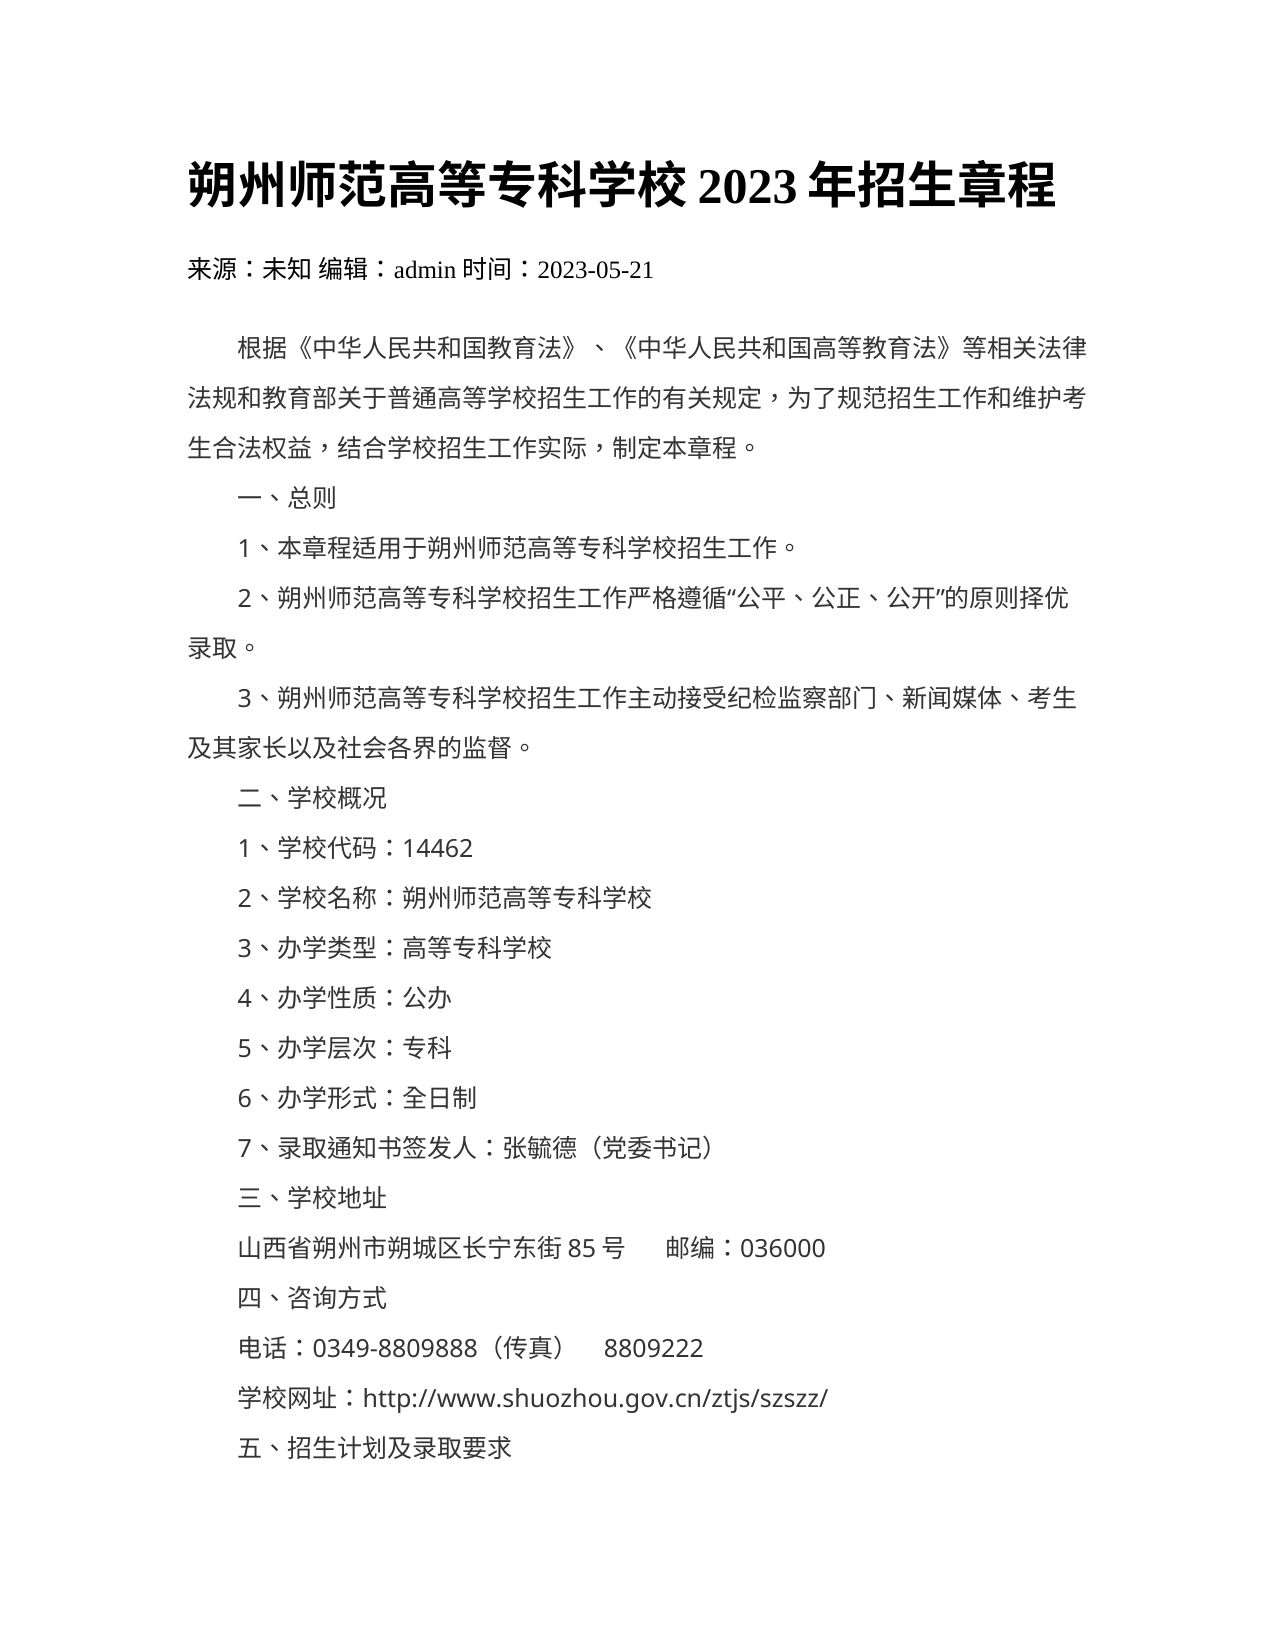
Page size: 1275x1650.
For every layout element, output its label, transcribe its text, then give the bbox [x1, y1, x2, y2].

text 5、办学层次：专科 [187, 1014, 1087, 1064]
text 3、办学类型：高等专科学校 [187, 914, 1087, 964]
text 4、办学性质：公办 [187, 964, 1087, 1014]
text 来源：未知 编辑：admin 时间：2023-05-21 [187, 252, 1087, 286]
text 3、朔州师范高等专科学校招生工作主动接受纪检监察部门、新闻媒体、考生及其家长以及社会各界的监督。 [187, 664, 1087, 764]
text 一、总则 [187, 464, 1087, 514]
text 根据《中华人民共和国教育法》、《中华人民共和国高等教育法》等相关法律法规和教育部关于普通高等学校招生工作的有关规定，为了规范招生工作和维护考生合法权益，结合学校招生工作实际，制定本章程。 [187, 314, 1087, 464]
text 1、学校代码：14462 [187, 814, 1087, 864]
text 五、招生计划及录取要求 [187, 1414, 1087, 1464]
text 三、学校地址 [187, 1164, 1087, 1214]
text 山西省朔州市朔城区长宁东街85号 邮编：036000 [187, 1214, 1087, 1264]
text 1、本章程适用于朔州师范高等专科学校招生工作。 [187, 514, 1087, 564]
text 二、学校概况 [187, 764, 1087, 814]
text 四、咨询方式 [187, 1264, 1087, 1314]
text 电话：0349-8809888（传真） 8809222 [187, 1314, 1087, 1364]
text 7、录取通知书签发人：张毓德（党委书记） [187, 1114, 1087, 1164]
text 2、朔州师范高等专科学校招生工作严格遵循“公平、公正、公开”的原则择优录取。 [187, 564, 1087, 664]
text 2、学校名称：朔州师范高等专科学校 [187, 864, 1087, 914]
text 6、办学形式：全日制 [187, 1064, 1087, 1114]
subtitle 朔州师范高等专科学校2023年招生章程 [187, 150, 1087, 218]
text 学校网址：http://www.shuozhou.gov.cn/ztjs/szszz/ [187, 1364, 1087, 1414]
